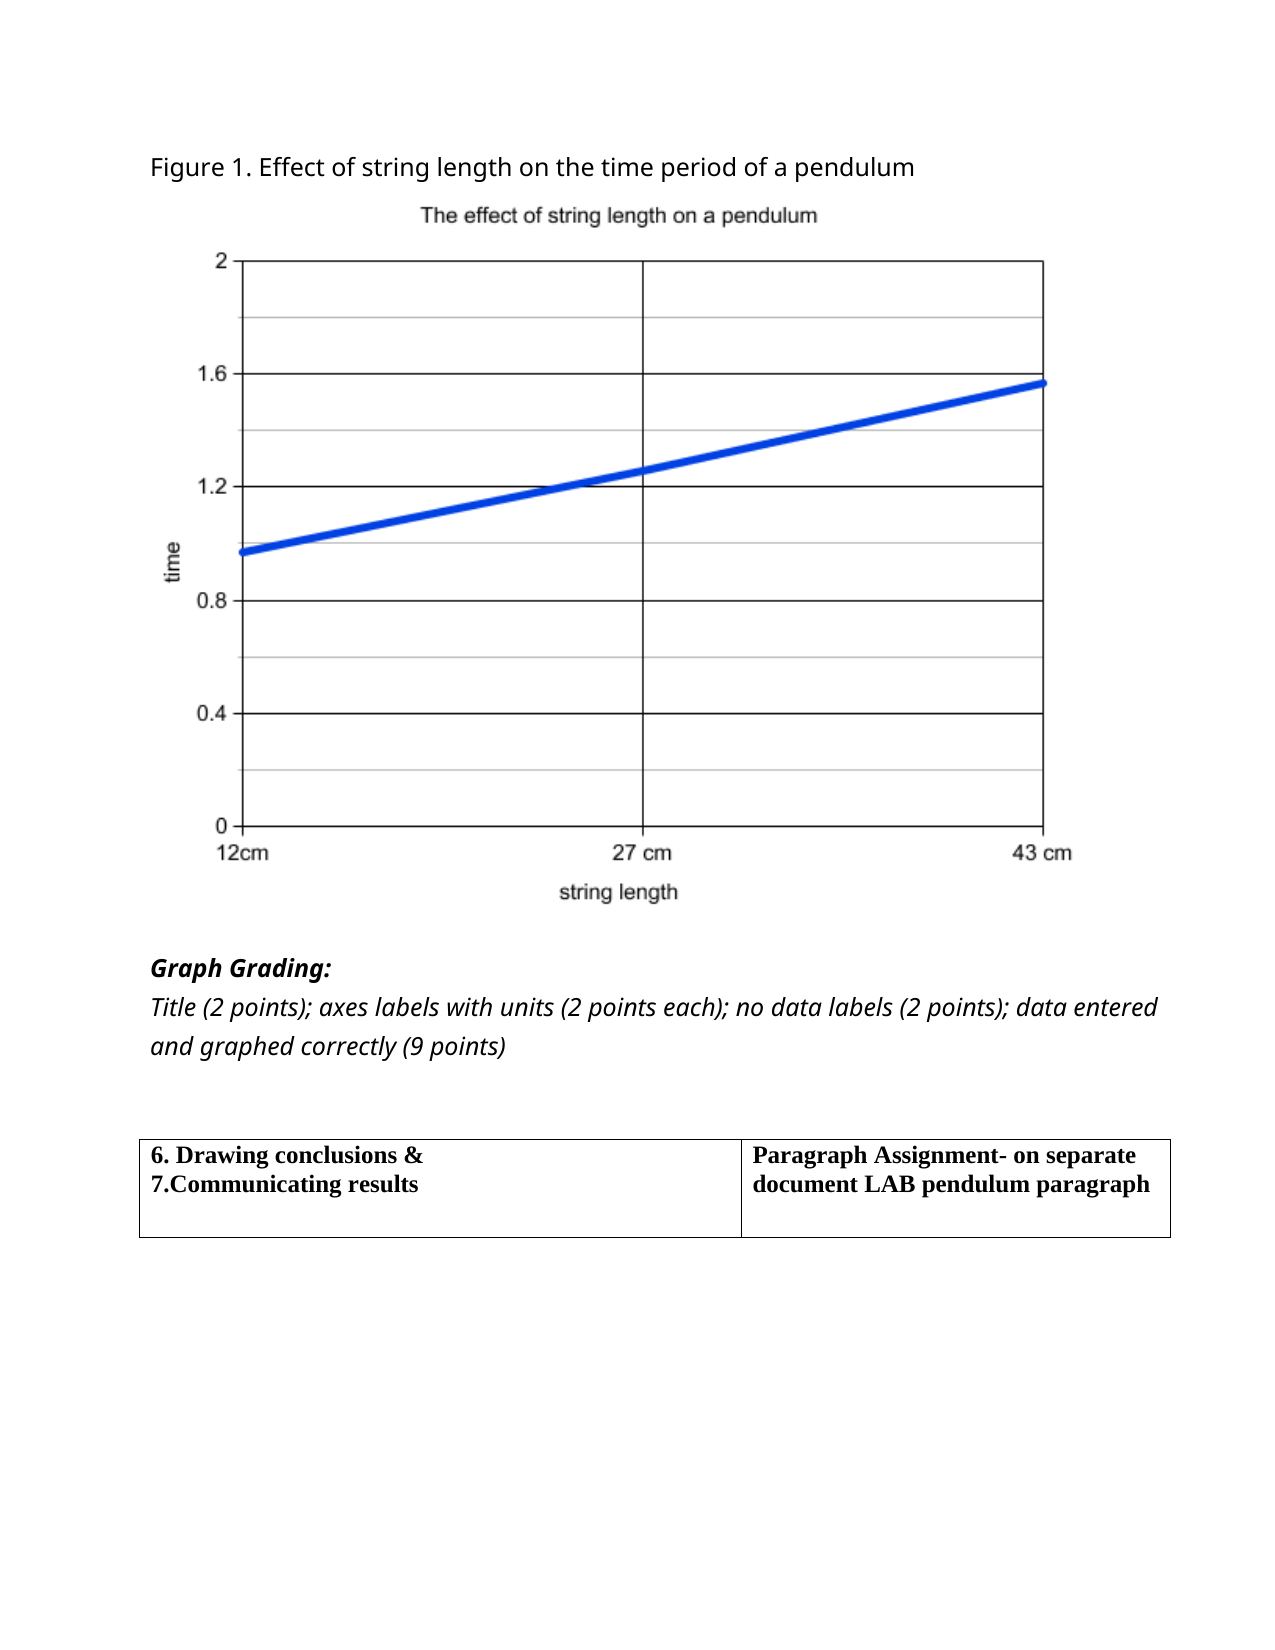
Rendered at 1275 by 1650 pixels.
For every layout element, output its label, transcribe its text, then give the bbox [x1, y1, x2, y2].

text Graph Grading: [150, 951, 1200, 984]
picture [150, 187, 1088, 912]
table_header Paragraph Assignment- on separate document LAB pendulum paragraph [742, 1140, 1170, 1237]
text Title (2 points); axes labels with units (2 points each); no data labels (2 points); data entered and graphed correctly (9 points) [150, 990, 1200, 1063]
table_header 6. Drawing conclusions & 7.Communicating results [140, 1140, 741, 1237]
